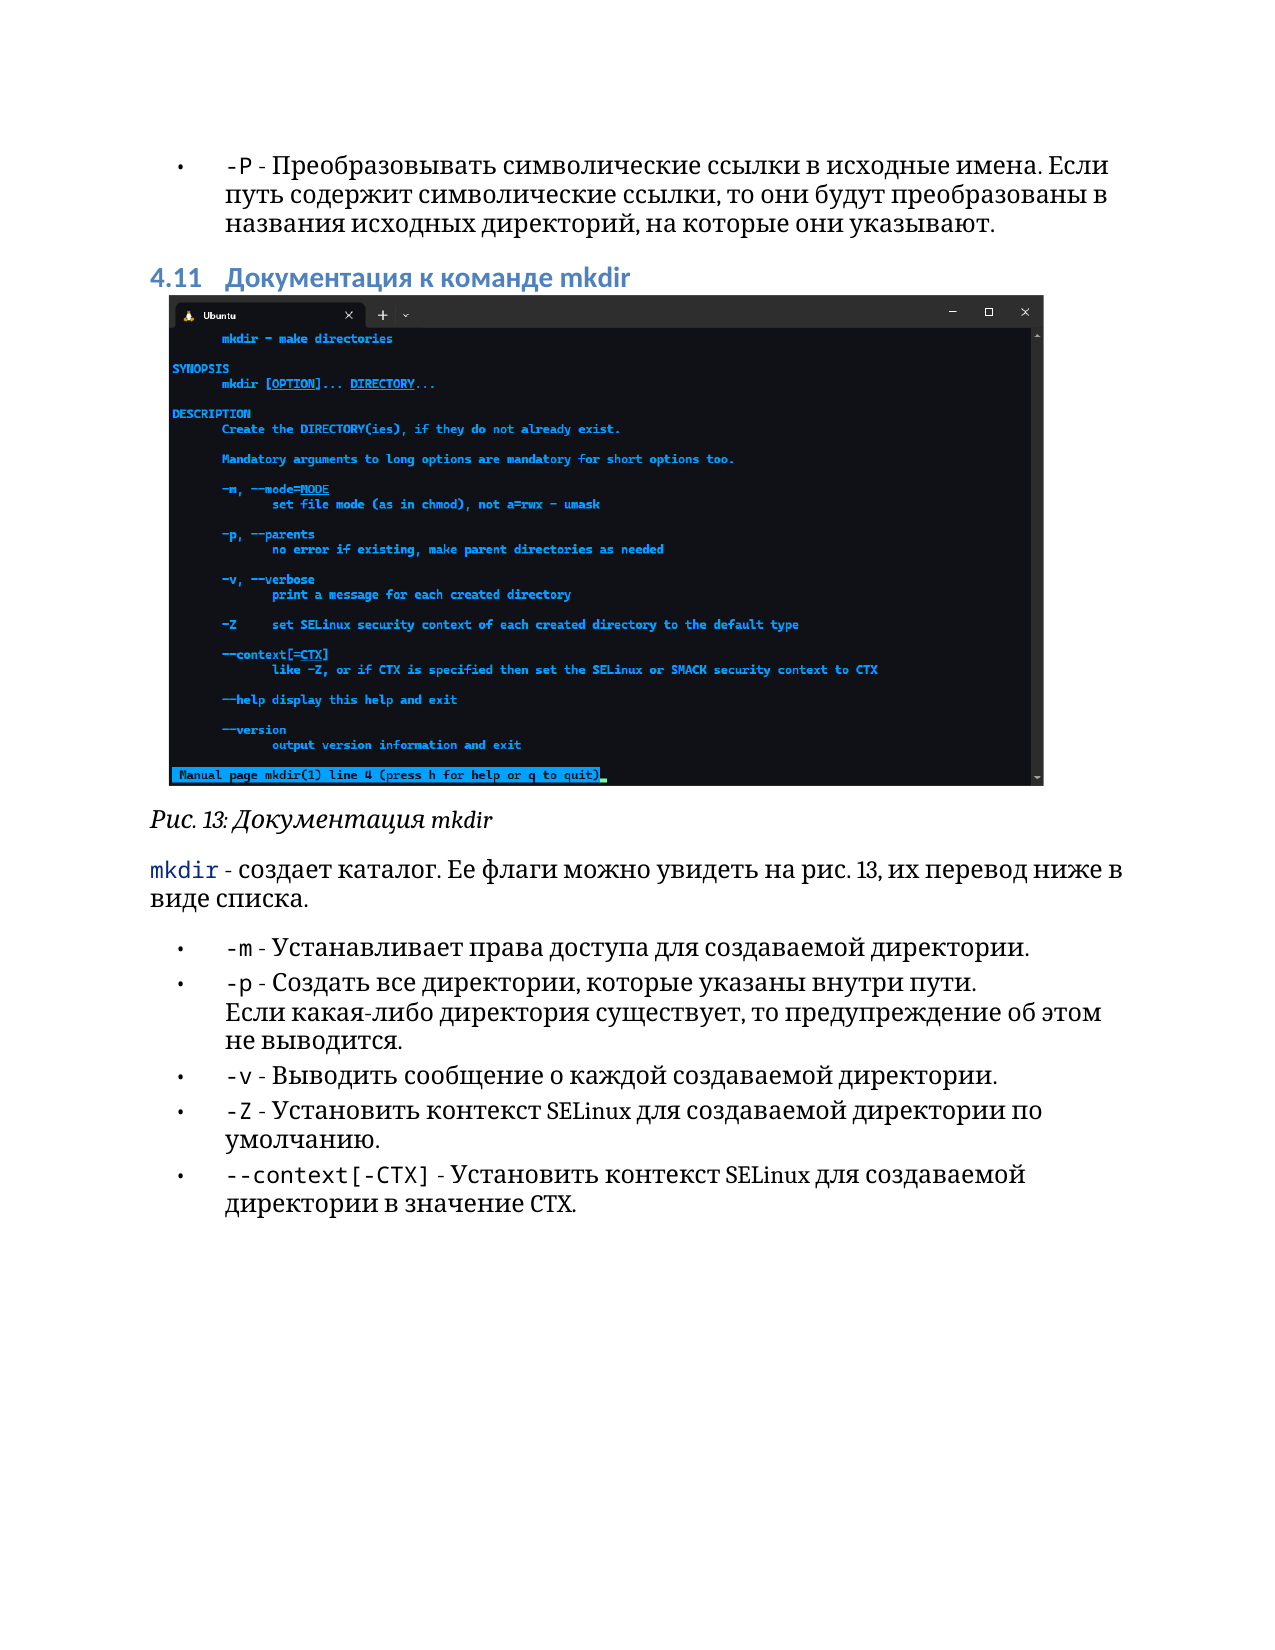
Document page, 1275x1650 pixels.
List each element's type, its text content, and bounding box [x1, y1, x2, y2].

list -P - Преобразовывать символические ссылки в исходные имена. Если путь содержит символические ссылки, то они будут преобразованы в названия исходных директорий, на которые они указывают. [175, 150, 1125, 239]
picture [168, 295, 1044, 786]
list -p - Создать все директории, которые указаны внутри пути. Если какая-либо директория существует, то предупреждение об этом не выводится. [175, 967, 1125, 1056]
text Рис. 13: Документация mkdir [150, 806, 1125, 835]
list -v - Выводить сообщение о каждой создаваемой директории. [175, 1060, 1125, 1091]
list -Z - Установить контекст SELinux для создаваемой директории по умолчанию. [175, 1095, 1125, 1155]
list -m - Устанавливает права доступа для создаваемой директории. [175, 932, 1125, 963]
text mkdir - создает каталог. Ее флаги можно увидеть на рис. 13, их перевод ниже в виде списка. [150, 853, 1125, 913]
subtitle 4.11 Документация к команде mkdir [150, 259, 1125, 295]
list --context[-CTX] - Установить контекст SELinux для создаваемой директории в значение CTX. [175, 1158, 1125, 1218]
